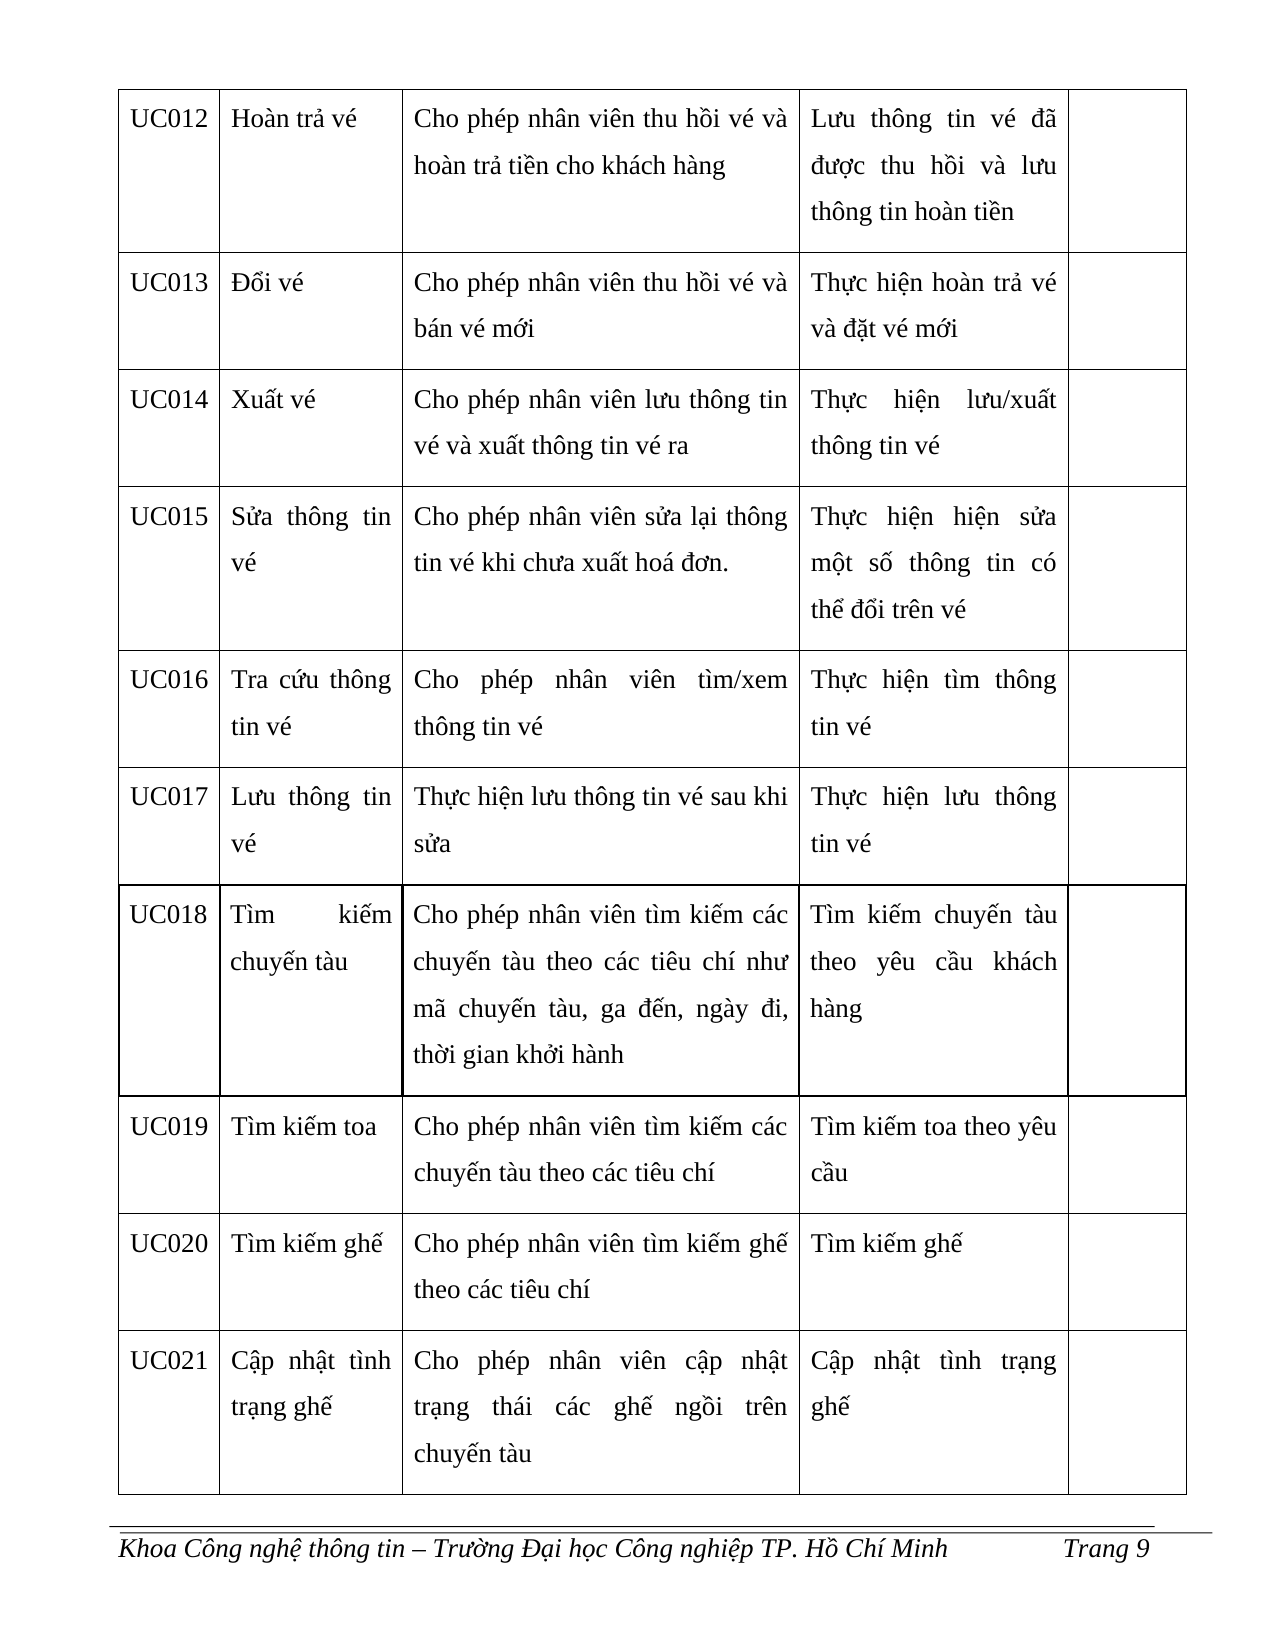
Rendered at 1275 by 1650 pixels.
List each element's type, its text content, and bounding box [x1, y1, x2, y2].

table_cell Cho phép nhân viên tìm kiếm các chuyến tàu theo các tiêu chí [403, 1097, 799, 1213]
table_cell UC021 [119, 1331, 219, 1494]
table_cell Thực hiện tìm thông tin vé [800, 651, 1068, 767]
table_cell Tìm kiếm ghế [800, 1214, 1068, 1330]
table_cell Cho phép nhân viên tìm/xem thông tin vé [403, 651, 799, 767]
table_cell Tìm kiếm toa [220, 1097, 402, 1213]
table_cell [1069, 651, 1186, 767]
table_cell Thực hiện hiện sửa một số thông tin có thể đổi trên vé [800, 487, 1068, 650]
table_cell Lưu thông tin vé [220, 768, 402, 884]
table_cell [1069, 768, 1186, 884]
table_cell Tìm kiếm chuyến tàu [221, 886, 401, 1095]
table_cell UC018 [120, 886, 219, 1095]
table_cell UC014 [119, 370, 219, 486]
table_cell Thực hiện lưu thông tin vé [800, 768, 1068, 884]
table_cell Cho phép nhân viên tìm kiếm các chuyến tàu theo các tiêu chí như mã chuyến tàu, ga đến, ngày đi, thời gian khởi hành [404, 886, 798, 1095]
table_cell Thực hiện hoàn trả vé và đặt vé mới [800, 253, 1068, 369]
table_cell UC017 [119, 768, 219, 884]
table_cell Lưu thông tin vé đã được thu hồi và lưu thông tin hoàn tiền [800, 90, 1068, 252]
table_cell [1069, 253, 1186, 369]
table_cell Thực hiện lưu/xuất thông tin vé [800, 370, 1068, 486]
table_cell UC020 [119, 1214, 219, 1330]
table_cell Cho phép nhân viên cập nhật trạng thái các ghế ngồi trên chuyến tàu [403, 1331, 799, 1494]
table_cell Xuất vé [220, 370, 402, 486]
table_cell Tra cứu thông tin vé [220, 651, 402, 767]
table_cell Cập nhật tình trạng ghế [220, 1331, 402, 1494]
table_cell Tìm kiếm ghế [220, 1214, 402, 1330]
table_cell Sửa thông tin vé [220, 487, 402, 650]
table_cell [1069, 487, 1186, 650]
table_cell UC012 [119, 90, 219, 252]
table_cell [1069, 1097, 1186, 1213]
table_cell Cập nhật tình trạng ghế [800, 1331, 1068, 1494]
table_cell [1069, 370, 1186, 486]
table_cell UC013 [119, 253, 219, 369]
table_cell UC015 [119, 487, 219, 650]
table_cell Tìm kiếm toa theo yêu cầu [800, 1097, 1068, 1213]
table_cell Cho phép nhân viên thu hồi vé và hoàn trả tiền cho khách hàng [403, 90, 799, 252]
table_cell Hoàn trả vé [220, 90, 402, 252]
table_cell UC019 [119, 1097, 219, 1213]
table_cell [1069, 886, 1185, 1095]
table_cell [1069, 1214, 1186, 1330]
table_cell Tìm kiếm chuyến tàu theo yêu cầu khách hàng [800, 886, 1067, 1095]
table_cell Cho phép nhân viên sửa lại thông tin vé khi chưa xuất hoá đơn. [403, 487, 799, 650]
table_cell Thực hiện lưu thông tin vé sau khi sửa [403, 768, 799, 884]
table_cell [1069, 90, 1186, 252]
table_cell Cho phép nhân viên tìm kiếm ghế theo các tiêu chí [403, 1214, 799, 1330]
table_cell Cho phép nhân viên thu hồi vé và bán vé mới [403, 253, 799, 369]
table_cell Đổi vé [220, 253, 402, 369]
table_cell UC016 [119, 651, 219, 767]
table_cell [1069, 1331, 1186, 1494]
table_cell Cho phép nhân viên lưu thông tin vé và xuất thông tin vé ra [403, 370, 799, 486]
